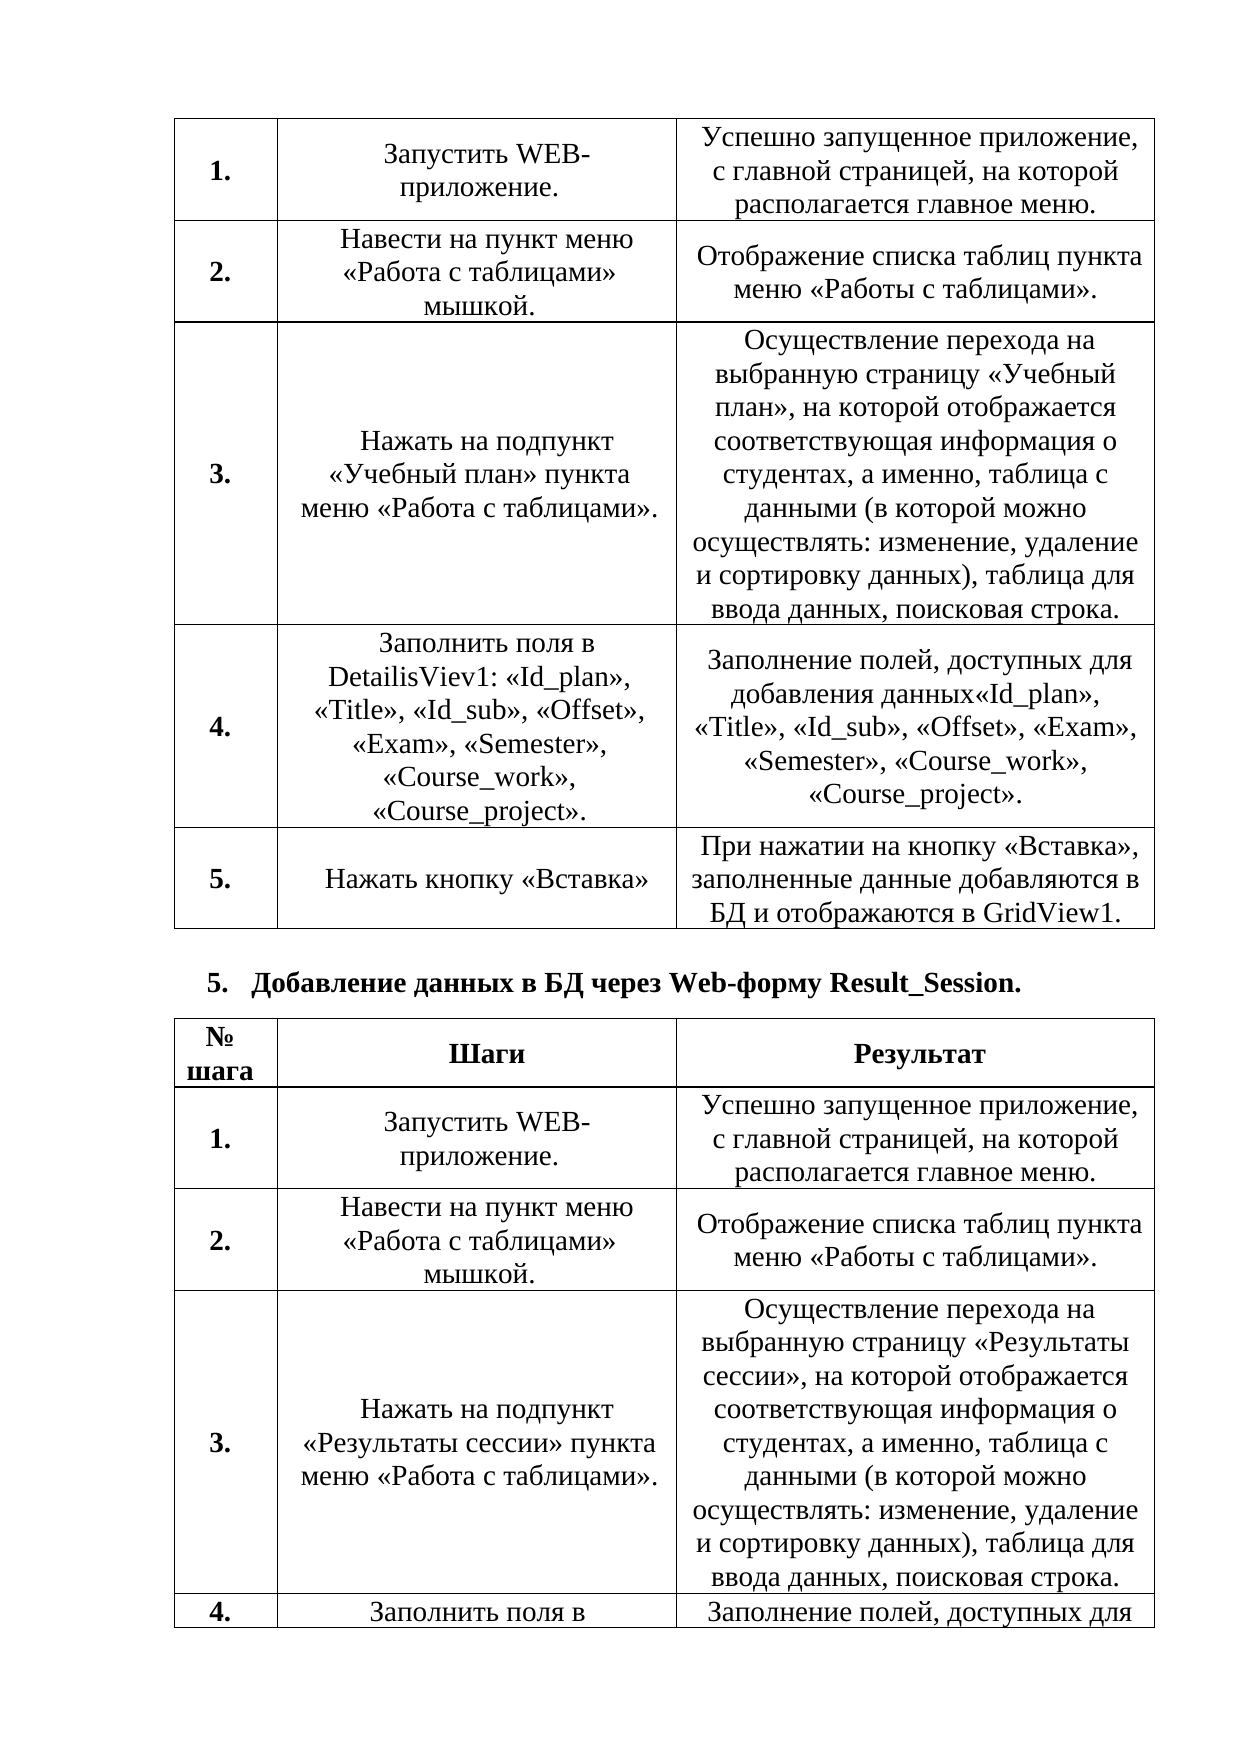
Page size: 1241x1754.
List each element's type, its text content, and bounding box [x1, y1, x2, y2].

table_cell Запустить WEB-приложение. [278, 119, 676, 220]
table_cell Отображение списка таблиц пункта меню «Работы с таблицами». [677, 221, 1154, 321]
table_header № шага [175, 1019, 277, 1086]
table_cell 3. [175, 323, 277, 624]
table_cell Запустить WEB-приложение. [278, 1088, 676, 1188]
table_cell При нажатии на кнопку «Вставка», заполненные данные добавляются в БД и отображаются в GridView1. [677, 828, 1154, 928]
table_cell 2. [175, 221, 277, 321]
table_cell Осуществление перехода на выбранную страницу «Результаты сессии», на которой отображается соответствующая информация о студентах, а именно, таблица с данными (в которой можно осуществлять: изменение, удаление и сортировку данных), таблица для ввода данных, поисковая строка. [677, 1291, 1154, 1593]
table_cell 4. [175, 1594, 277, 1627]
table_cell Заполнить поля в DetailisViev1: «Id_plan», «Title», «Id_sub», «Offset», «Exam», «Semester», «Course_work», «Course_project». [278, 625, 676, 827]
table_cell Навести на пункт меню «Работа с таблицами» мышкой. [278, 221, 676, 321]
table_cell Заполнение полей, доступных для добавления данных«Id_plan», «Title», «Id_sub», «Offset», «Exam», «Semester», «Course_work», «Course_project». [677, 625, 1154, 827]
table_header Результат [677, 1019, 1154, 1086]
table_cell 3. [175, 1291, 277, 1593]
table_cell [677, 1594, 1154, 1627]
table_cell 4. [175, 625, 277, 827]
table_cell Успешно запущенное приложение, с главной страницей, на которой располагается главное меню. [677, 1088, 1154, 1188]
table_cell Навести на пункт меню «Работа с таблицами» мышкой. [278, 1189, 676, 1290]
table_cell Нажать на подпункт «Результаты сессии» пункта меню «Работа с таблицами». [278, 1291, 676, 1593]
table_cell 5. [175, 828, 277, 928]
table_header Шаги [278, 1019, 676, 1086]
table_cell Отображение списка таблиц пункта меню «Работы с таблицами». [677, 1189, 1154, 1290]
table_cell Нажать кнопку «Вставка» [278, 828, 676, 928]
table_cell 2. [175, 1189, 277, 1290]
list Добавление данных в БД через Web-форму Result_Session. [177, 966, 1152, 999]
table_cell 1. [175, 119, 277, 220]
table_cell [278, 1594, 676, 1627]
table_cell 1. [175, 1088, 277, 1188]
table_cell Осуществление перехода на выбранную страницу «Учебный план», на которой отображается соответствующая информация о студентах, а именно, таблица с данными (в которой можно осуществлять: изменение, удаление и сортировку данных), таблица для ввода данных, поисковая строка. [677, 323, 1154, 624]
table_cell Нажать на подпункт «Учебный план» пункта меню «Работа с таблицами». [278, 323, 676, 624]
table_cell Успешно запущенное приложение, с главной страницей, на которой располагается главное меню. [677, 119, 1154, 220]
